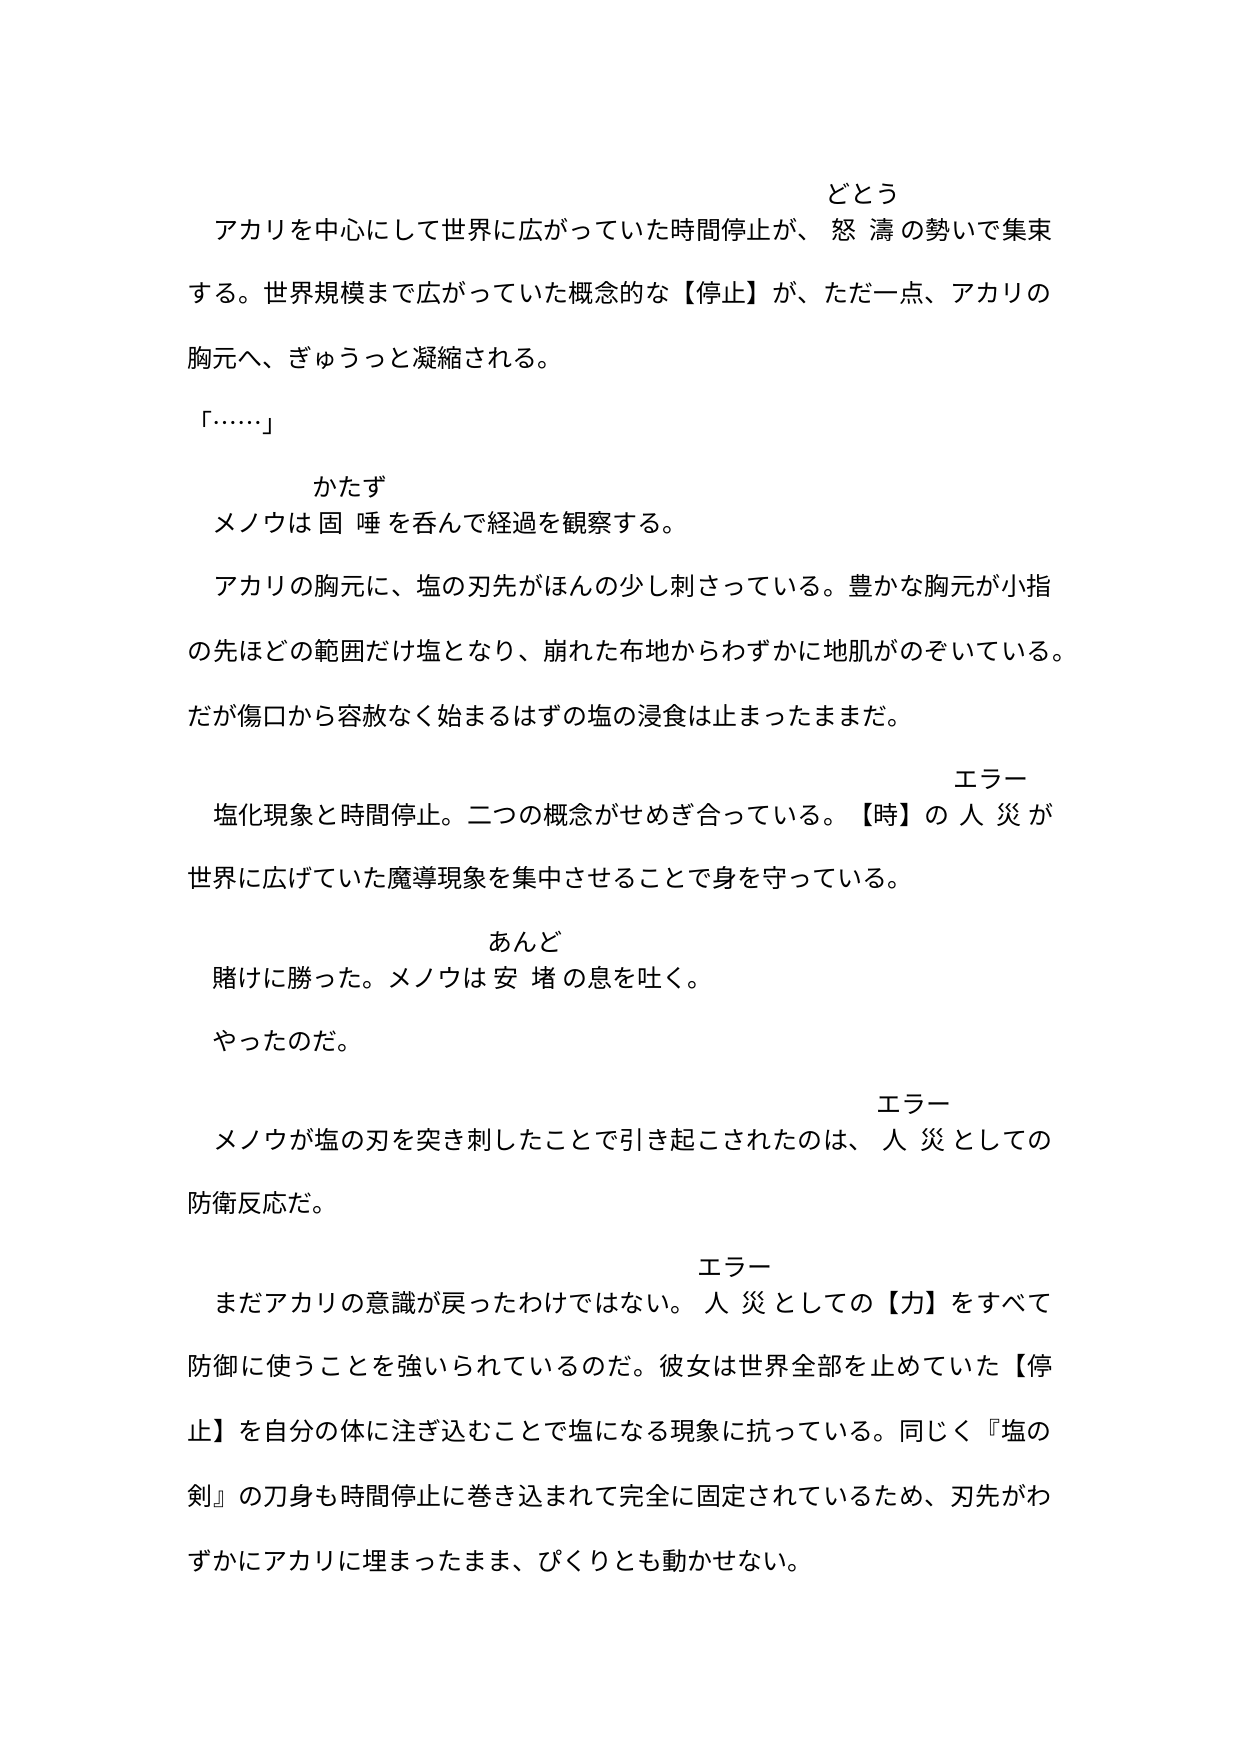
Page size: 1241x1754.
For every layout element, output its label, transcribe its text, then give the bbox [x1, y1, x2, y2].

text 塩化現象と時間停止。二つの概念がせめぎ合っている。【時】のが世界に広げていた魔導現象を集中させることで身を守っている。 [187, 747, 1053, 909]
text 「……」 [187, 389, 1053, 454]
text メノウはを呑んで経過を観察する。 [187, 454, 1053, 552]
text アカリの胸元に、塩の刃先がほんの少し刺さっている。豊かな胸元が小指の先ほどの範囲だけ塩となり、崩れた布地からわずかに地肌がのぞいている。だが傷口から容赦なく始まるはずの塩の浸食は止まったままだ。 [187, 552, 1053, 747]
text メノウが塩の刃を突き刺したことで引き起こされたのは、としての防衛反応だ。 [187, 1072, 1053, 1234]
text 賭けに勝った。メノウはの息を吐く。 [187, 909, 1053, 1007]
text アカリを中心にして世界に広がっていた時間停止が、の勢いで集束する。世界規模まで広がっていた概念的な【停止】が、ただ一点、アカリの胸元へ、ぎゅうっと凝縮される。 [187, 162, 1053, 389]
text やったのだ。 [187, 1007, 1053, 1072]
text まだアカリの意識が戻ったわけではない。としての【力】をすべて防御に使うことを強いられているのだ。彼女は世界全部を止めていた【停止】を自分の体に注ぎ込むことで塩になる現象に抗っている。同じく『塩の剣』の刀身も時間停止に巻き込まれて完全に固定されているため、刃先がわずかにアカリに埋まったまま、ぴくりとも動かせない。 [187, 1234, 1053, 1592]
